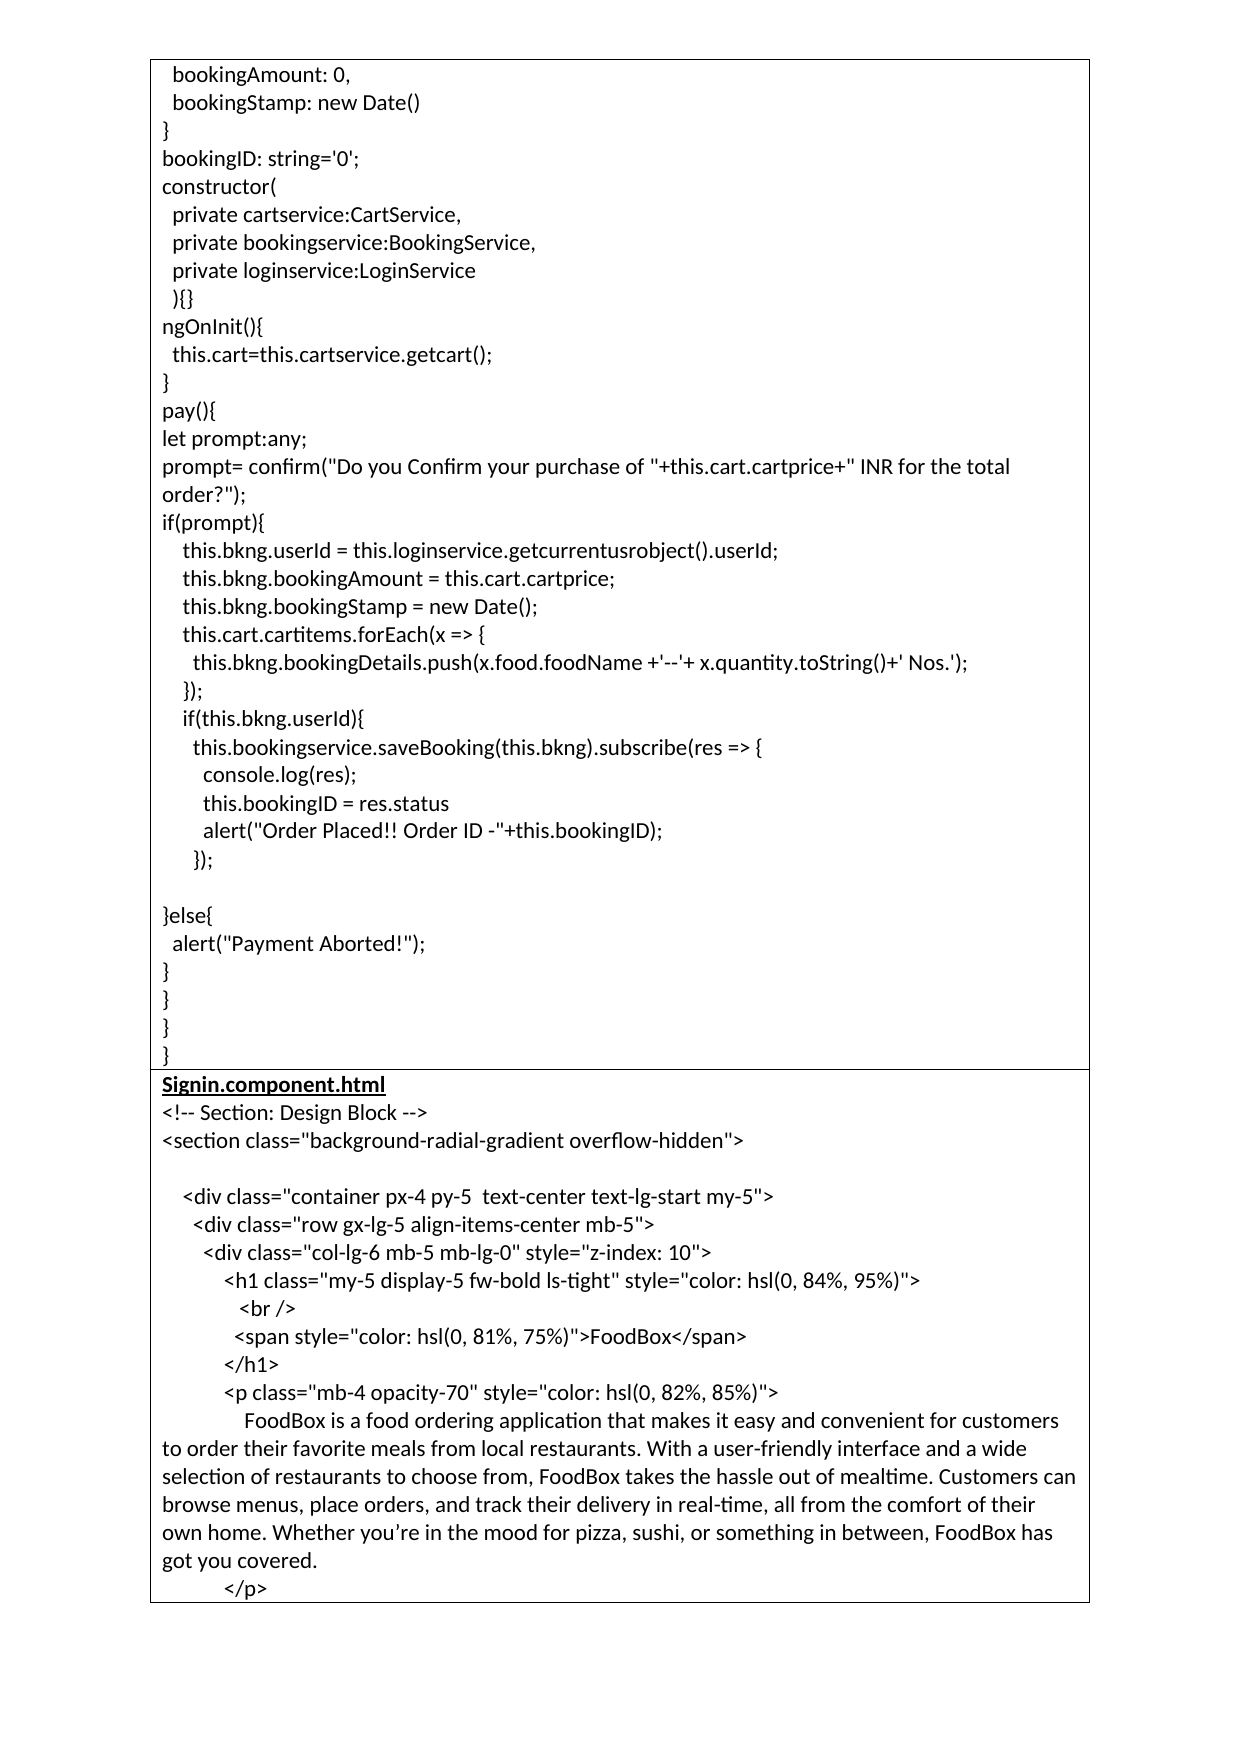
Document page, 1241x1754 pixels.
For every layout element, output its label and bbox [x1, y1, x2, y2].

table_cell [151, 60, 1089, 1069]
table_cell [151, 1070, 1089, 1602]
